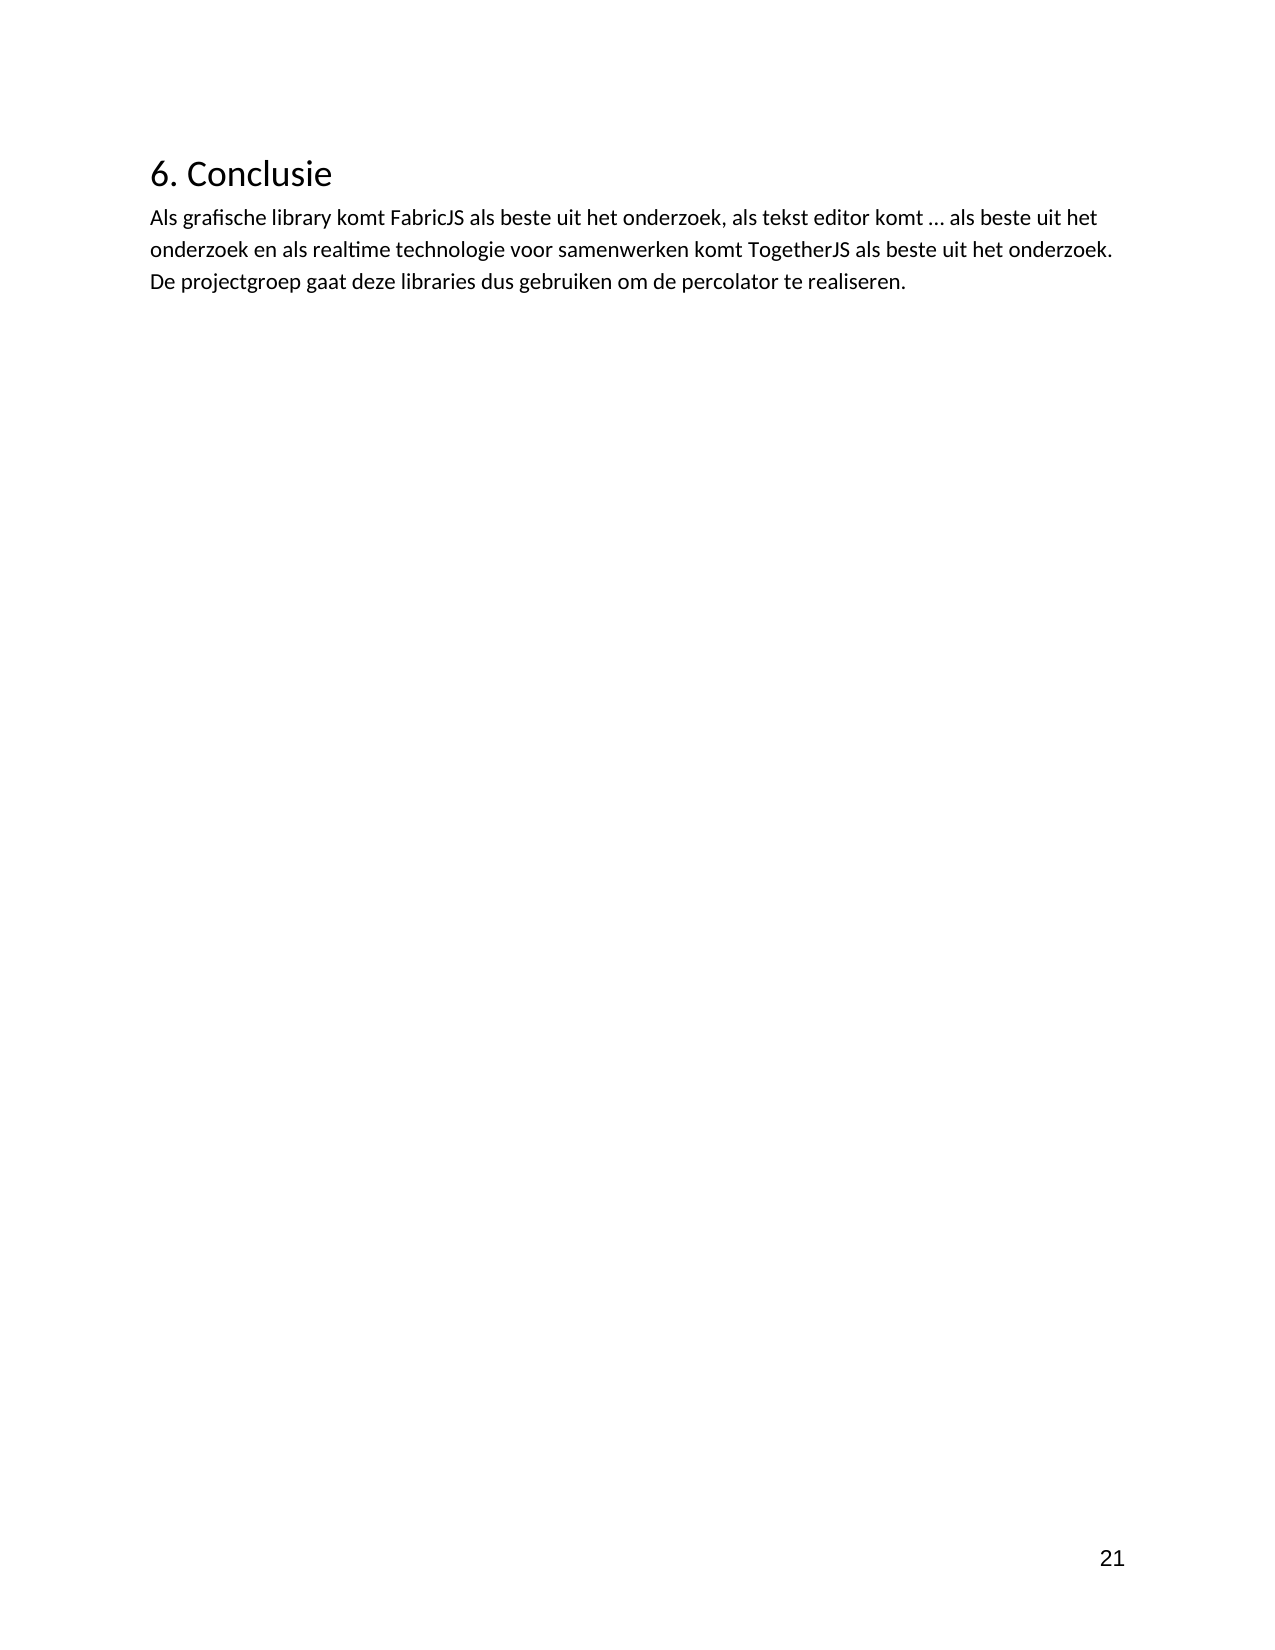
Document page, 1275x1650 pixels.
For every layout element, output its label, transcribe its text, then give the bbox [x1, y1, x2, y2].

text 6. Conclusie [150, 150, 1125, 196]
text Als grafische library komt FabricJS als beste uit het onderzoek, als tekst editor komt … als beste uit het onderzoek en als realtime technologie voor samenwerken komt TogetherJS als beste uit het onderzoek. De projectgroep gaat deze libraries dus gebruiken om de percolator te realiseren. [150, 203, 1125, 295]
